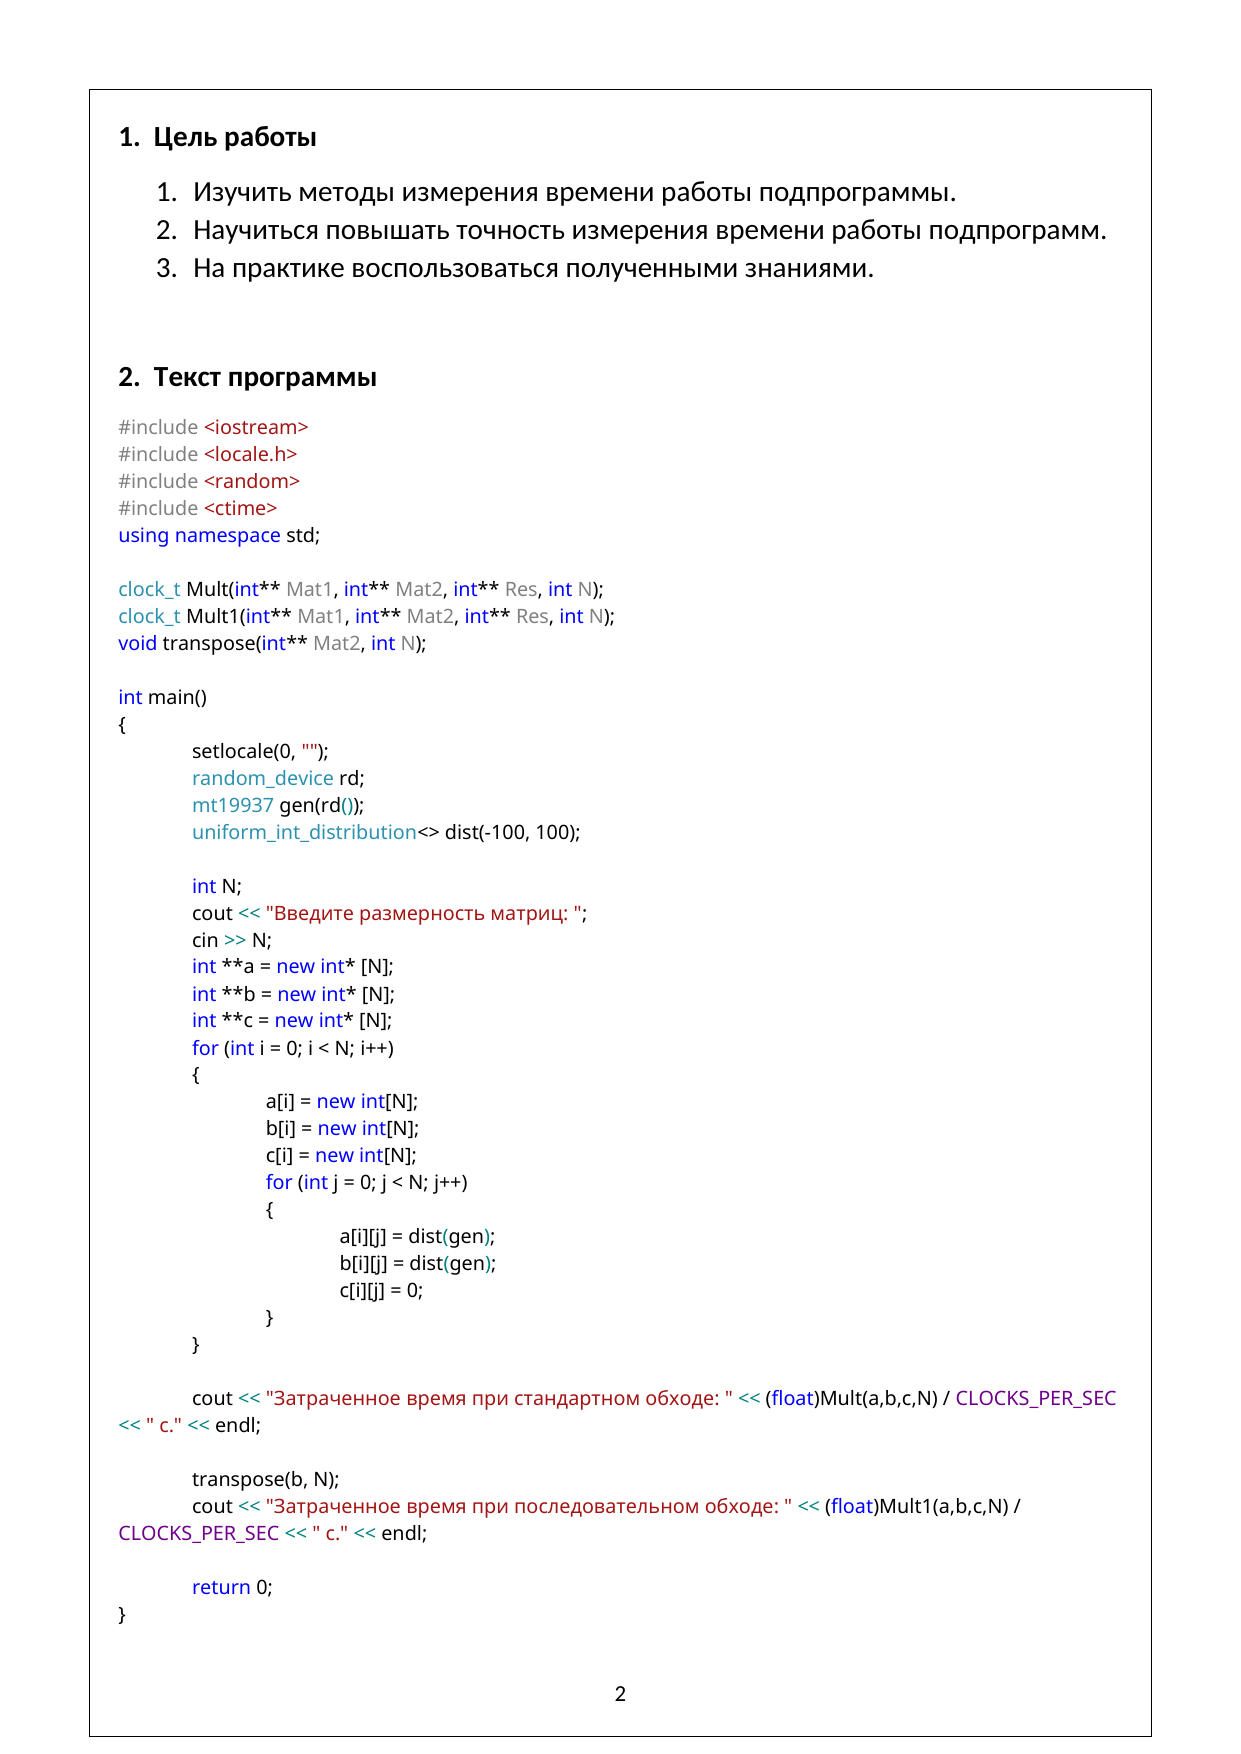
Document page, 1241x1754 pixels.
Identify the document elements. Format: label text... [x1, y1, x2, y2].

text transpose(b, N); [118, 1465, 1122, 1492]
text c[i][j] = 0; [118, 1277, 1122, 1303]
text int **c = new int* [N]; [118, 1007, 1122, 1034]
list Научиться повышать точность измерения времени работы подпрограмм. [156, 211, 1122, 247]
text } [118, 1303, 1122, 1331]
text setlocale(0, ""); [118, 737, 1122, 764]
text a[i] = new int[N]; [118, 1088, 1122, 1115]
text cout << "Затраченное время при стандартном обходе: " << (float)Mult(a,b,c,N) / CLOCKS_PER_SEC << " с." << endl; [118, 1384, 1122, 1438]
text int N; [118, 872, 1122, 899]
text b[i] = new int[N]; [118, 1115, 1122, 1142]
text clock_t Mult(int** Mat1, int** Mat2, int** Res, int N); [118, 575, 1122, 602]
text void transpose(int** Mat2, int N); [118, 629, 1122, 656]
text for (int i = 0; i < N; i++) [118, 1034, 1122, 1061]
text #include <locale.h> [118, 440, 1122, 467]
list На практике воспользоваться полученными знаниями. [156, 249, 1122, 284]
text uniform_int_distribution<> dist(-100, 100); [118, 818, 1122, 845]
text } [118, 1331, 1122, 1357]
text return 0; [118, 1573, 1122, 1600]
text for (int j = 0; j < N; j++) [118, 1169, 1122, 1196]
text int **b = new int* [N]; [118, 980, 1122, 1007]
text #include <iostream> [118, 413, 1122, 440]
text } [118, 1600, 1122, 1627]
text cout << "Затраченное время при последовательном обходе: " << (float)Mult1(a,b,c,N) / CLOCKS_PER_SEC << " с." << endl; [118, 1492, 1122, 1546]
text #include <random> [118, 467, 1122, 494]
text int main() [118, 683, 1122, 710]
text { [118, 710, 1122, 737]
text int **a = new int* [N]; [118, 953, 1122, 980]
text { [118, 1196, 1122, 1223]
text #include <ctime> [118, 494, 1122, 521]
text 2. Текст программы [118, 358, 1122, 394]
text { [118, 1061, 1122, 1088]
text using namespace std; [118, 521, 1122, 548]
text mt19937 gen(rd()); [118, 791, 1122, 818]
text 1. Цель работы [118, 118, 1122, 154]
text clock_t Mult1(int** Mat1, int** Mat2, int** Res, int N); [118, 602, 1122, 629]
list Изучить методы измерения времени работы подпрограммы. [156, 173, 1122, 209]
text a[i][j] = dist(gen); [118, 1223, 1122, 1249]
text cin >> N; [118, 926, 1122, 953]
text b[i][j] = dist(gen); [118, 1249, 1122, 1277]
text c[i] = new int[N]; [118, 1142, 1122, 1169]
text cout << "Введите размерность матриц: "; [118, 899, 1122, 926]
text random_device rd; [118, 764, 1122, 791]
